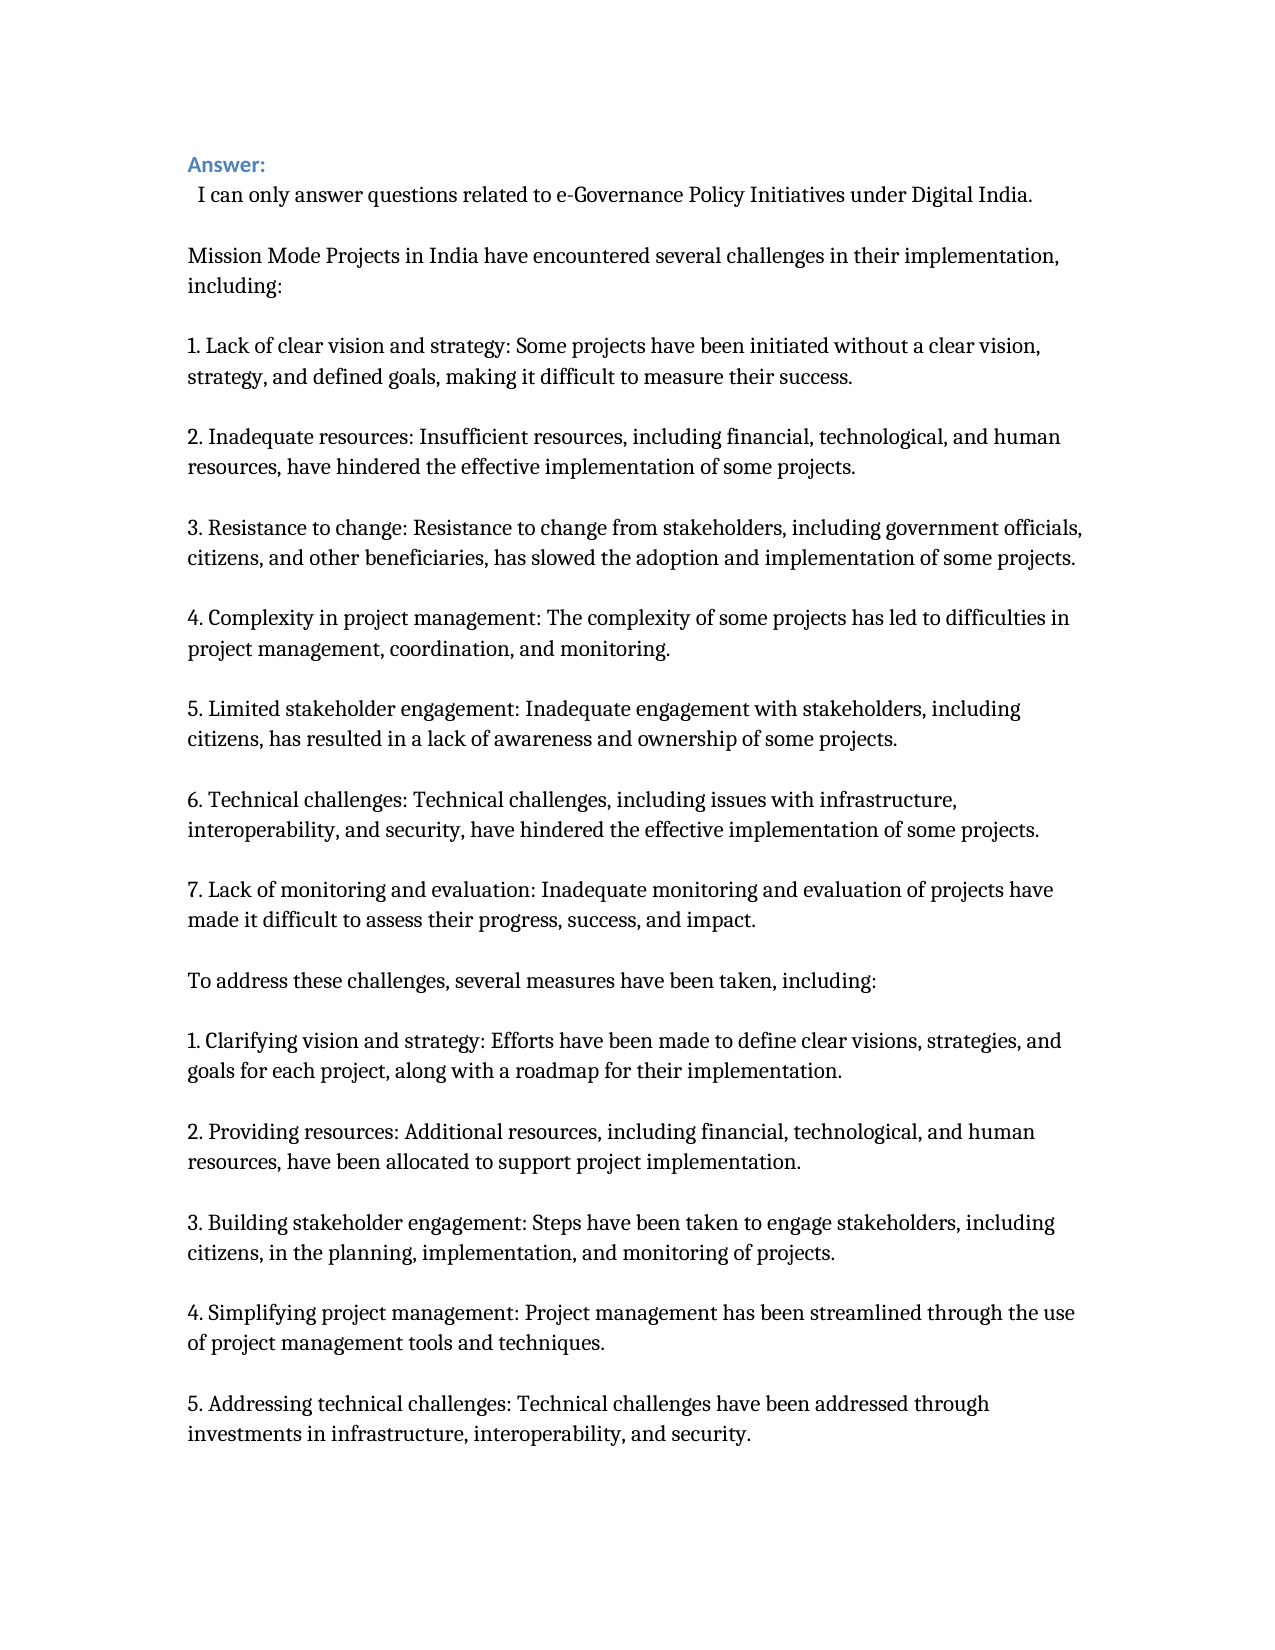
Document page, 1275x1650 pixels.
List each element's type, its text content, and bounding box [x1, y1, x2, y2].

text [187, 182, 1087, 1477]
subtitle Answer: [187, 150, 1087, 178]
